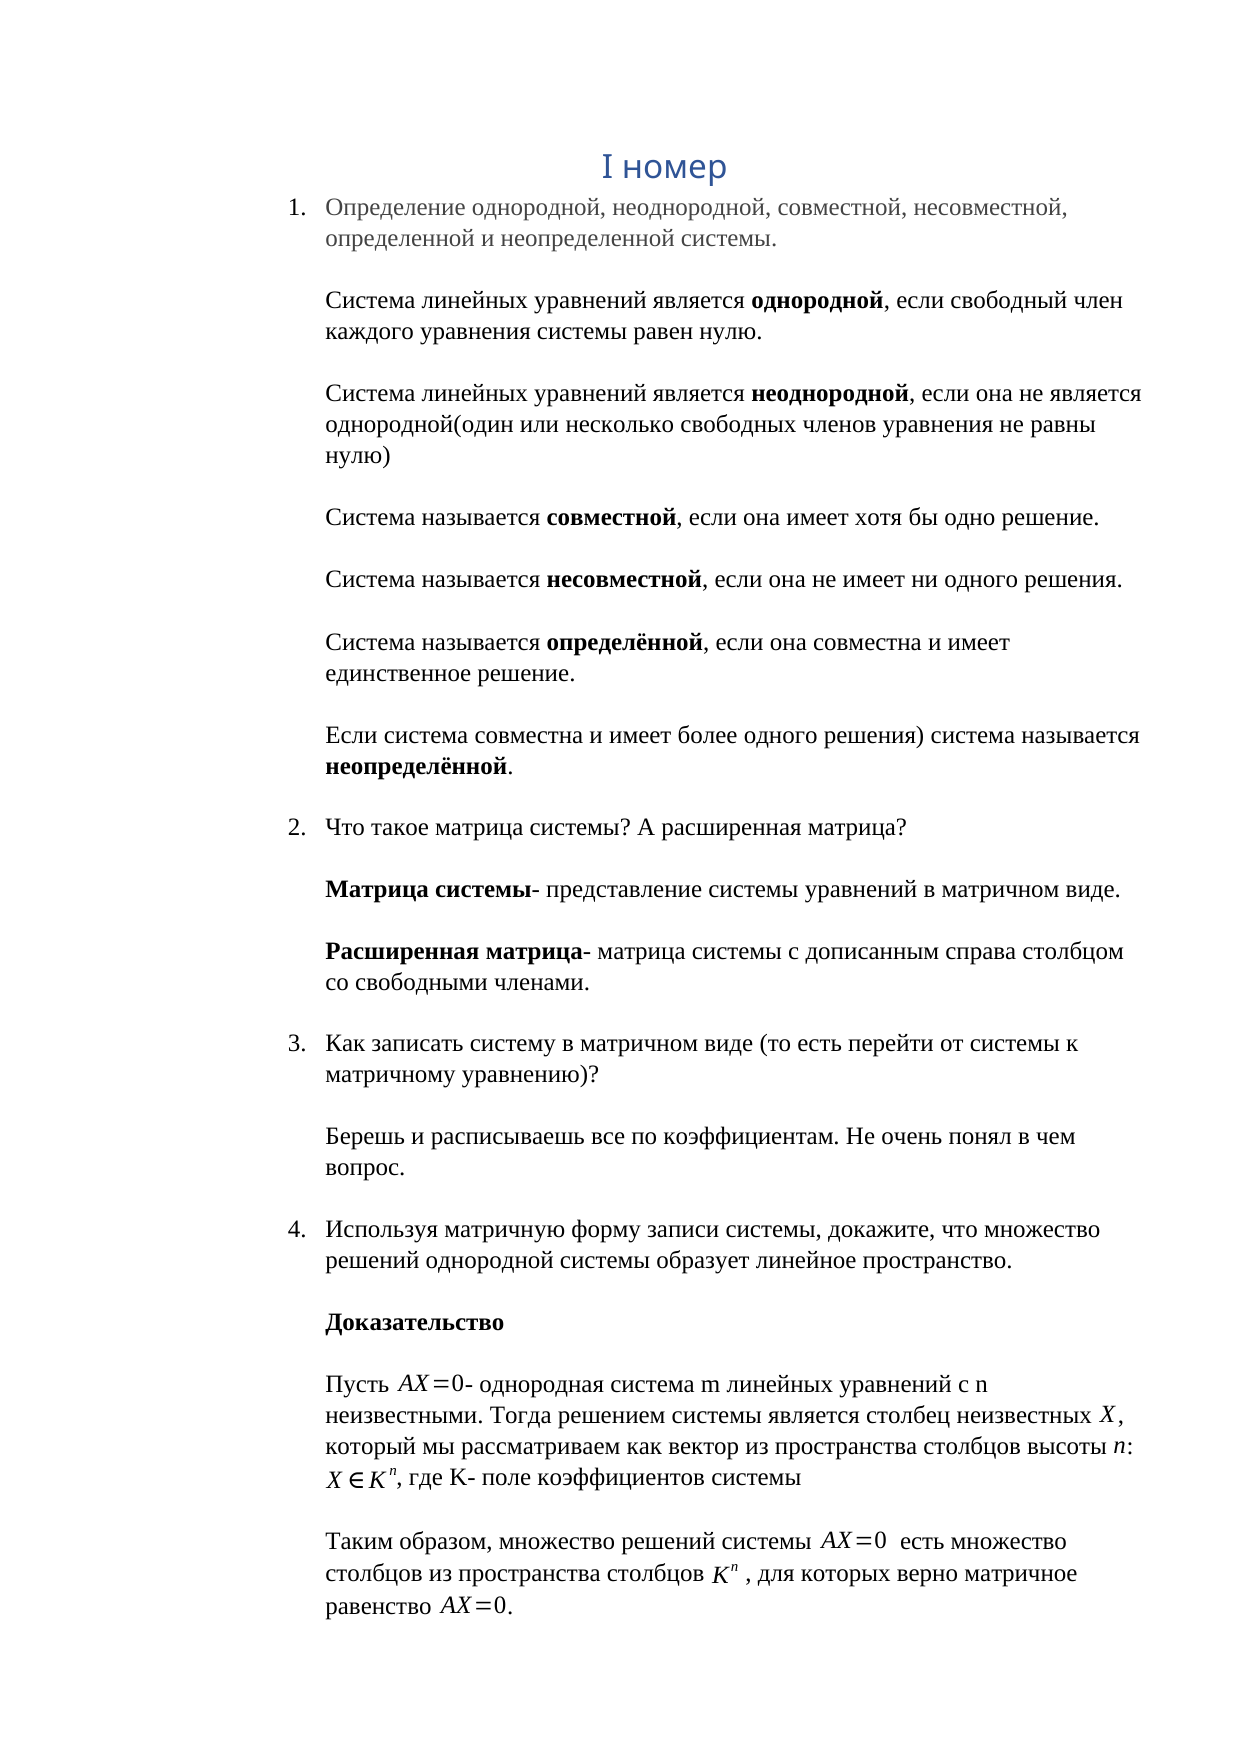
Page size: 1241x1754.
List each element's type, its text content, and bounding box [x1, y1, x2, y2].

list Определение однородной, неоднородной, совместной, несовместной, определенной и неопределенной системы. Система линейных уравнений является однородной, если свободный член каждого уравнения системы равен нулю. Система линейных уравнений является неоднородной, если она не является однородной(один или несколько свободных членов уравнения не равны нулю) Система называется совместной, если она имеет хотя бы одно решение. Система называется несовместной, если она не имеет ни одного решения. Система называется определённой, если она совместна и имеет единственное решение. Если система совместна и имеет более одного решения) система называется неопределённой. [288, 192, 1152, 810]
subtitle I номер [177, 143, 1152, 188]
list Что такое матрица системы? А расширенная матрица? Матрица системы- представление системы уравнений в матричном виде. Расширенная матрица- матрица системы с дописанным справа столбцом со свободными членами. [288, 812, 1152, 1026]
list Как записать систему в матричном виде (то есть перейти от системы к матричному уравнению)? Берешь и расписываешь все по коэффициентам. Не очень понял в чем вопрос. [288, 1028, 1152, 1211]
list Используя матричную форму записи системы, докажите, что множество решений однородной системы образует линейное пространство. Доказательство Пусть - однородная система m линейных уравнений с n неизвестными. Тогда решением системы является столбец неизвестных , который мы рассматриваем как вектор из пространства столбцов высоты : , где K- поле коэффициентов системы Таким образом, множество решений системы есть множество столбцов из пространства столбцов , для которых верно матричное равенство . [288, 1214, 1152, 1619]
